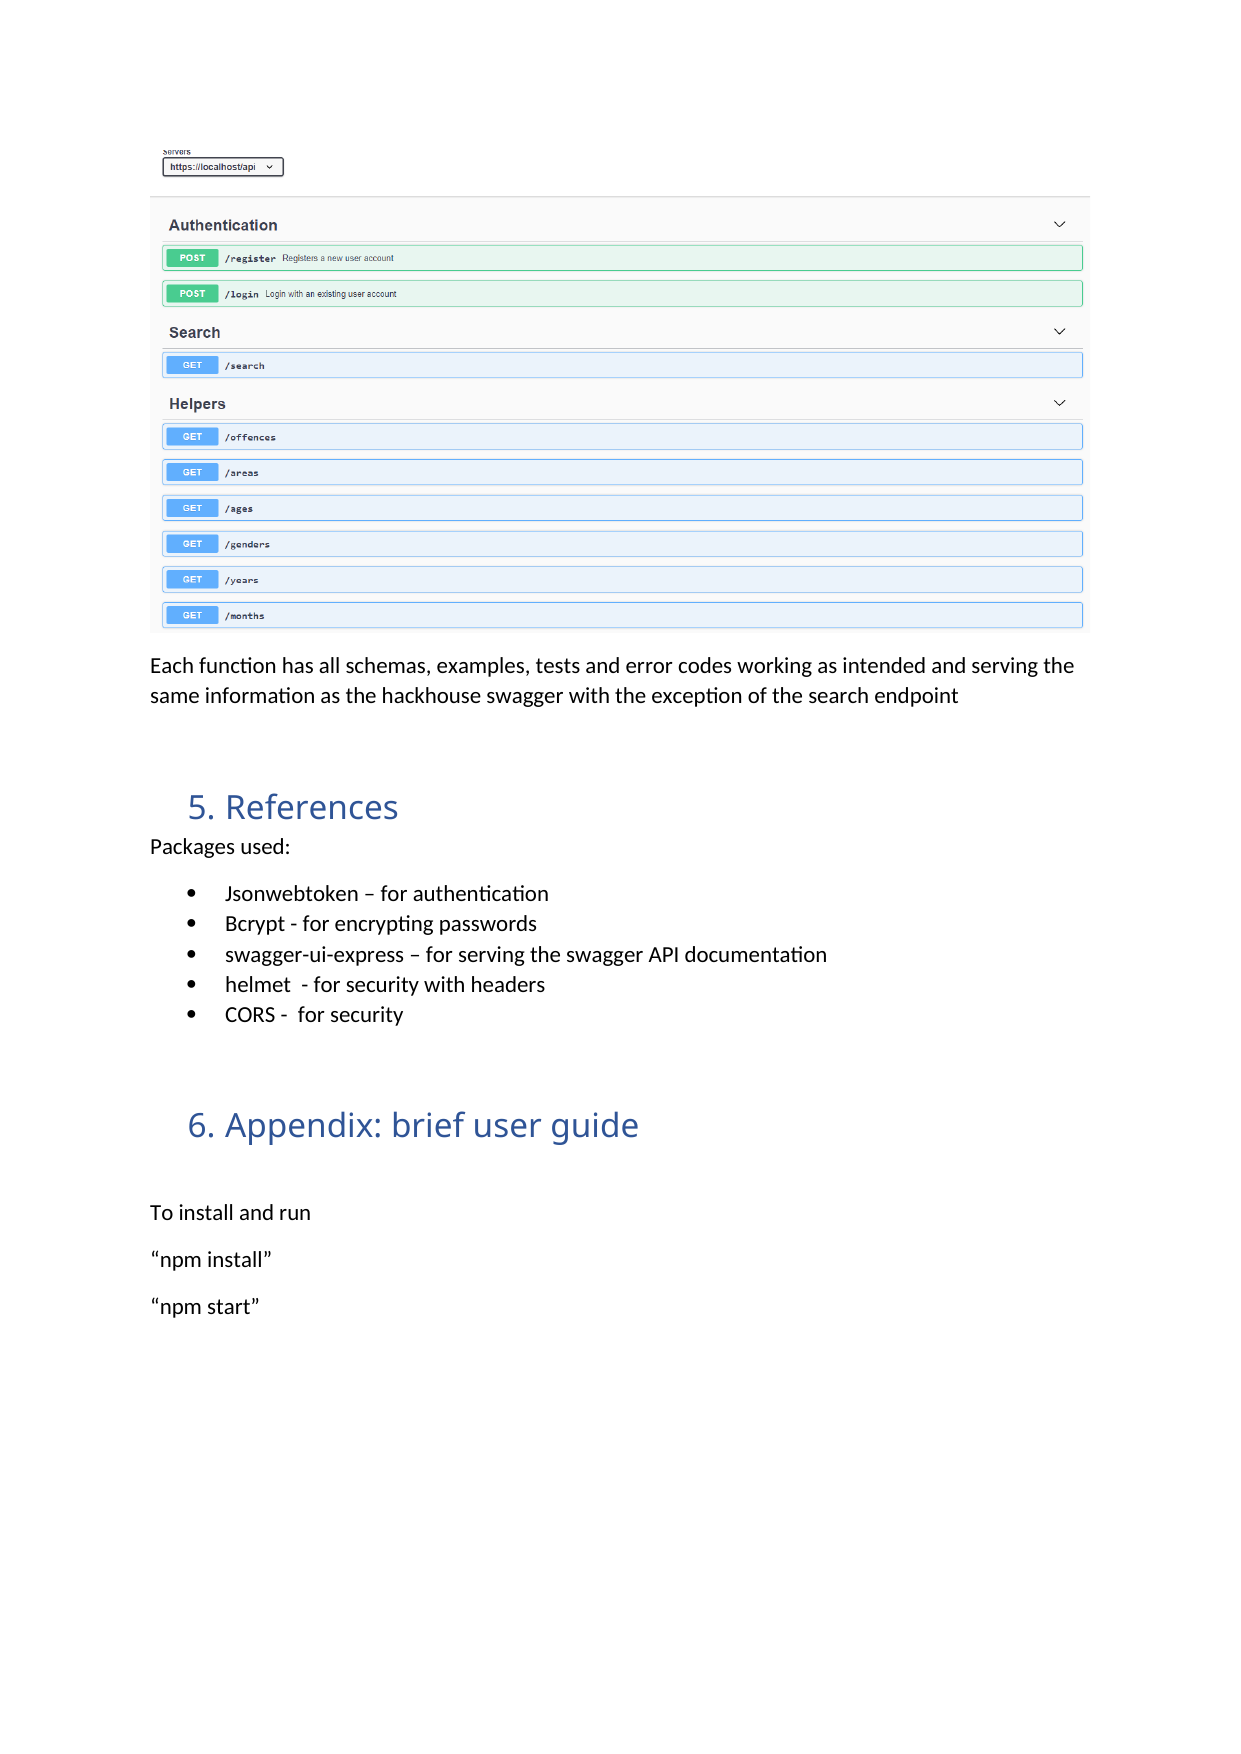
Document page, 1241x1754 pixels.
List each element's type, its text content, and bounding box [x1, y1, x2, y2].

list Jsonwebtoken – for authentication [187, 879, 1090, 907]
text Packages used: [150, 832, 1090, 861]
list Bcrypt - for encrypting passwords [187, 909, 1090, 938]
text “npm start” [150, 1292, 1090, 1320]
text “npm install” [150, 1245, 1090, 1273]
text Each function has all schemas, examples, tests and error codes working as intended and serving the same information as the hackhouse swagger with the exception of the search endpoint [150, 651, 1090, 709]
text To install and run [150, 1198, 1090, 1226]
list helmet - for security with headers [187, 970, 1090, 998]
list swagger-ui-express – for serving the swagger API documentation [187, 940, 1090, 968]
subtitle Appendix: brief user guide [187, 1102, 1090, 1148]
subtitle References [187, 783, 1090, 829]
list CORS - for security [187, 1000, 1090, 1028]
picture [150, 150, 1091, 633]
